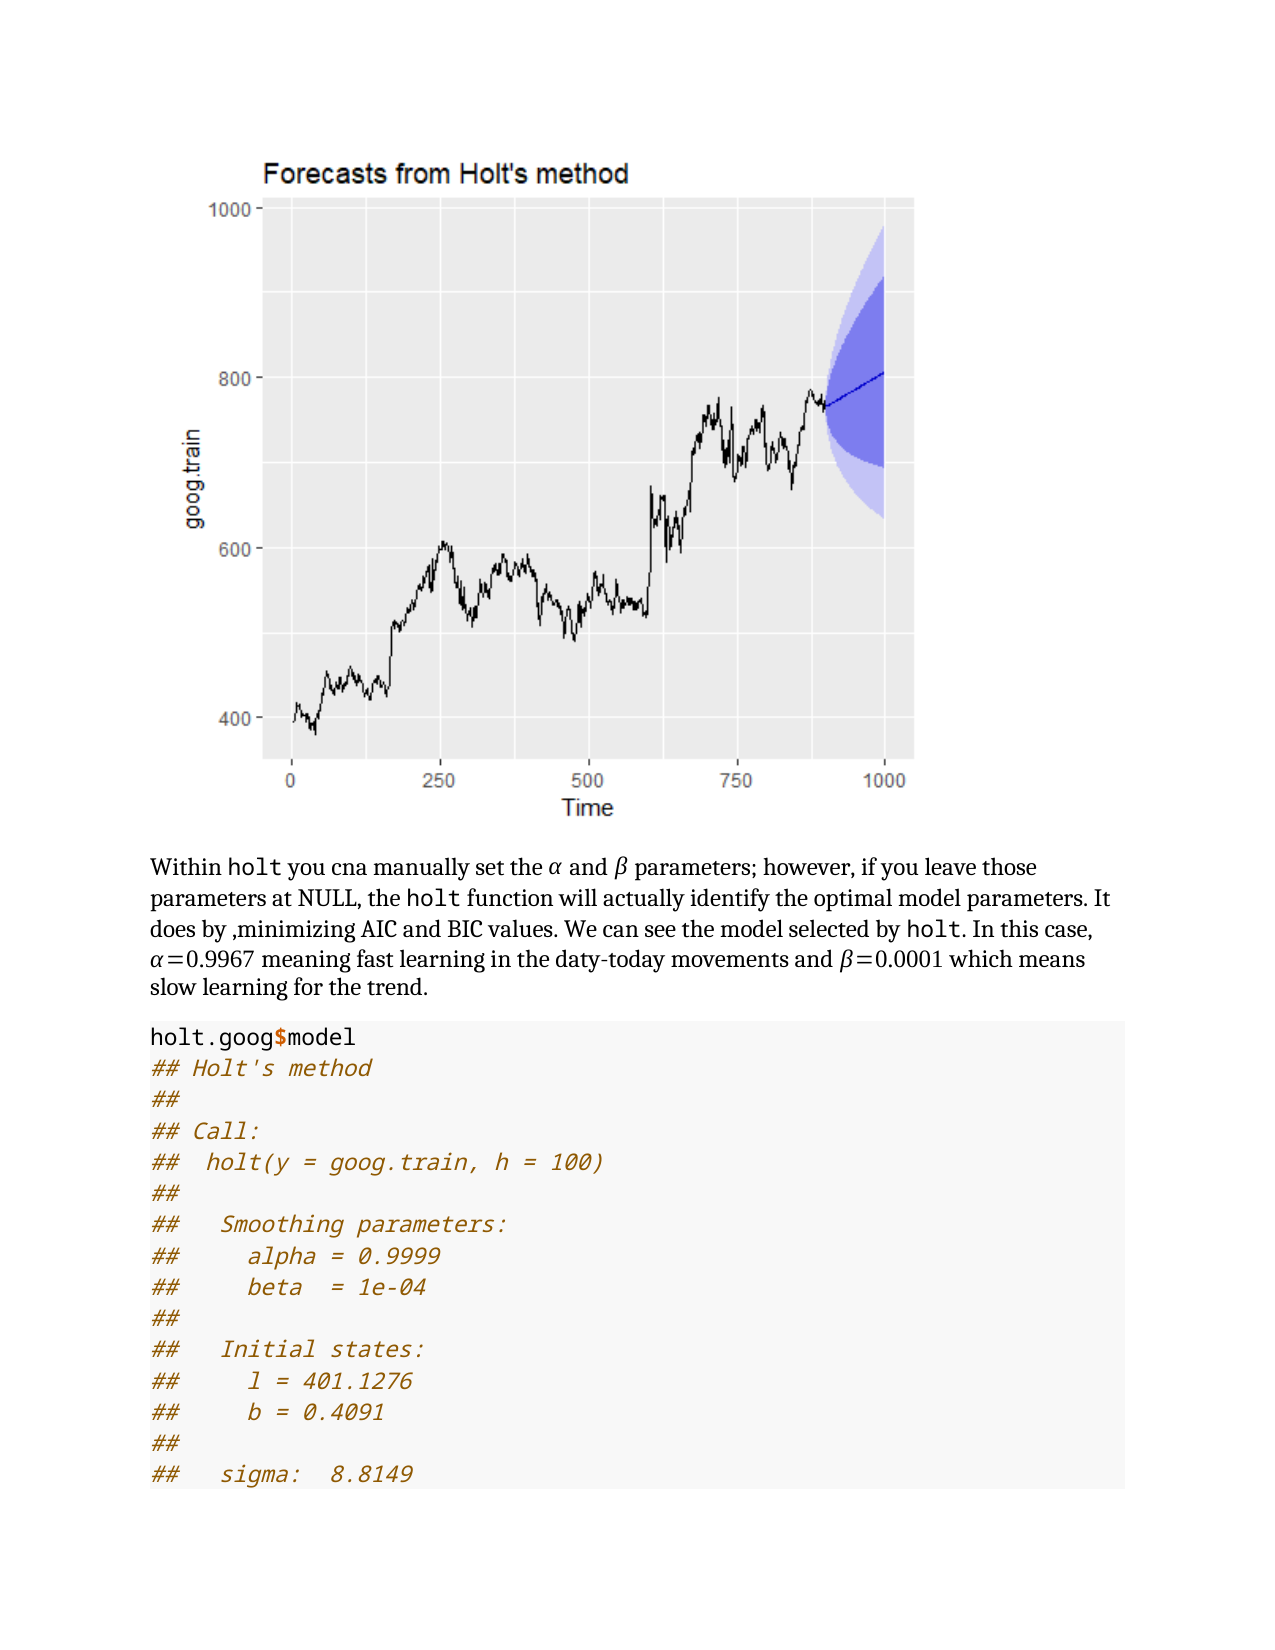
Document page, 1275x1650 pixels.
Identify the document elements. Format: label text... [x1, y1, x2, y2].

text Within holt you cna manually set the and parameters; however, if you leave those parameters at NULL, the holt function will actually identify the optimal model parameters. It does by ,minimizing AIC and BIC values. We can see the model selected by holt. In this case, meaning fast learning in the daty-today movements and which means slow learning for the trend. [150, 851, 1125, 1002]
picture [168, 150, 927, 832]
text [150, 1021, 1125, 1489]
